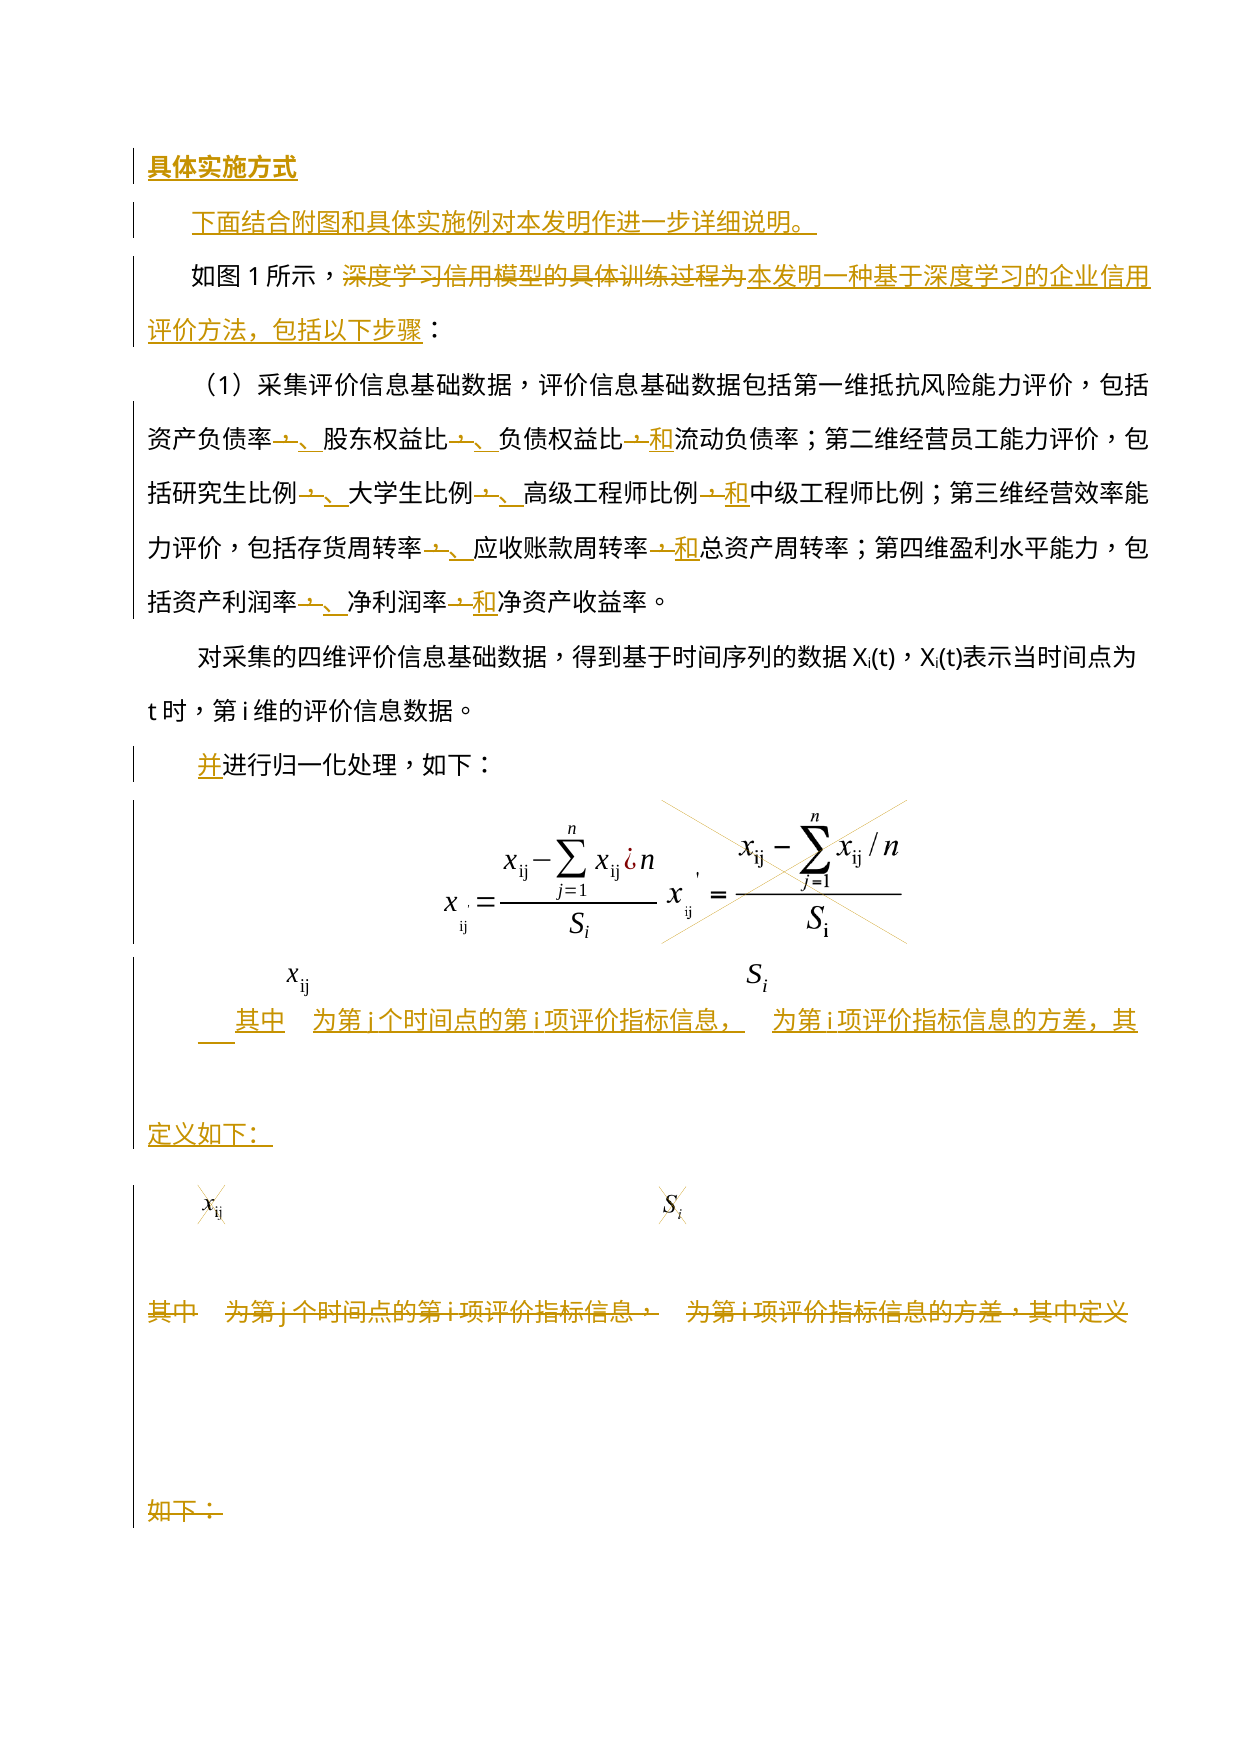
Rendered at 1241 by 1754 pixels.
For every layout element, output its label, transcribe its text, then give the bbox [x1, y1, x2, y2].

picture [674, 1187, 687, 1223]
picture [664, 800, 905, 871]
picture [660, 1186, 685, 1204]
text 如图1所示，： [148, 256, 1152, 347]
picture [199, 1185, 224, 1203]
picture [197, 1186, 210, 1223]
picture [786, 801, 907, 942]
picture [212, 1187, 225, 1222]
picture [660, 1207, 685, 1225]
text 对采集的四维评价信息基础数据，得到基于时间序列的数据Xi(t)，Xi(t)表示当时间点为t时，第i维的评价信息数据。 [148, 637, 1152, 728]
picture [663, 873, 905, 944]
text （1）采集评价信息基础数据，评价信息基础数据包括第一维抵抗风险能力评价，包括资产负债率股东权益比负债权益比流动负债率；第二维经营员工能力评价，包括研究生比例大学生比例高级工程师比例中级工程师比例；第三维经营效率能力评价，包括存货周转率应收账款周转率总资产周转率；第四维盈利水平能力，包括资产利润率净利润率净资产收益率。 [148, 365, 1152, 619]
picture [198, 1206, 224, 1225]
picture [658, 1187, 671, 1223]
picture [661, 801, 782, 943]
text 进行归一化处理，如下： [148, 746, 1152, 782]
